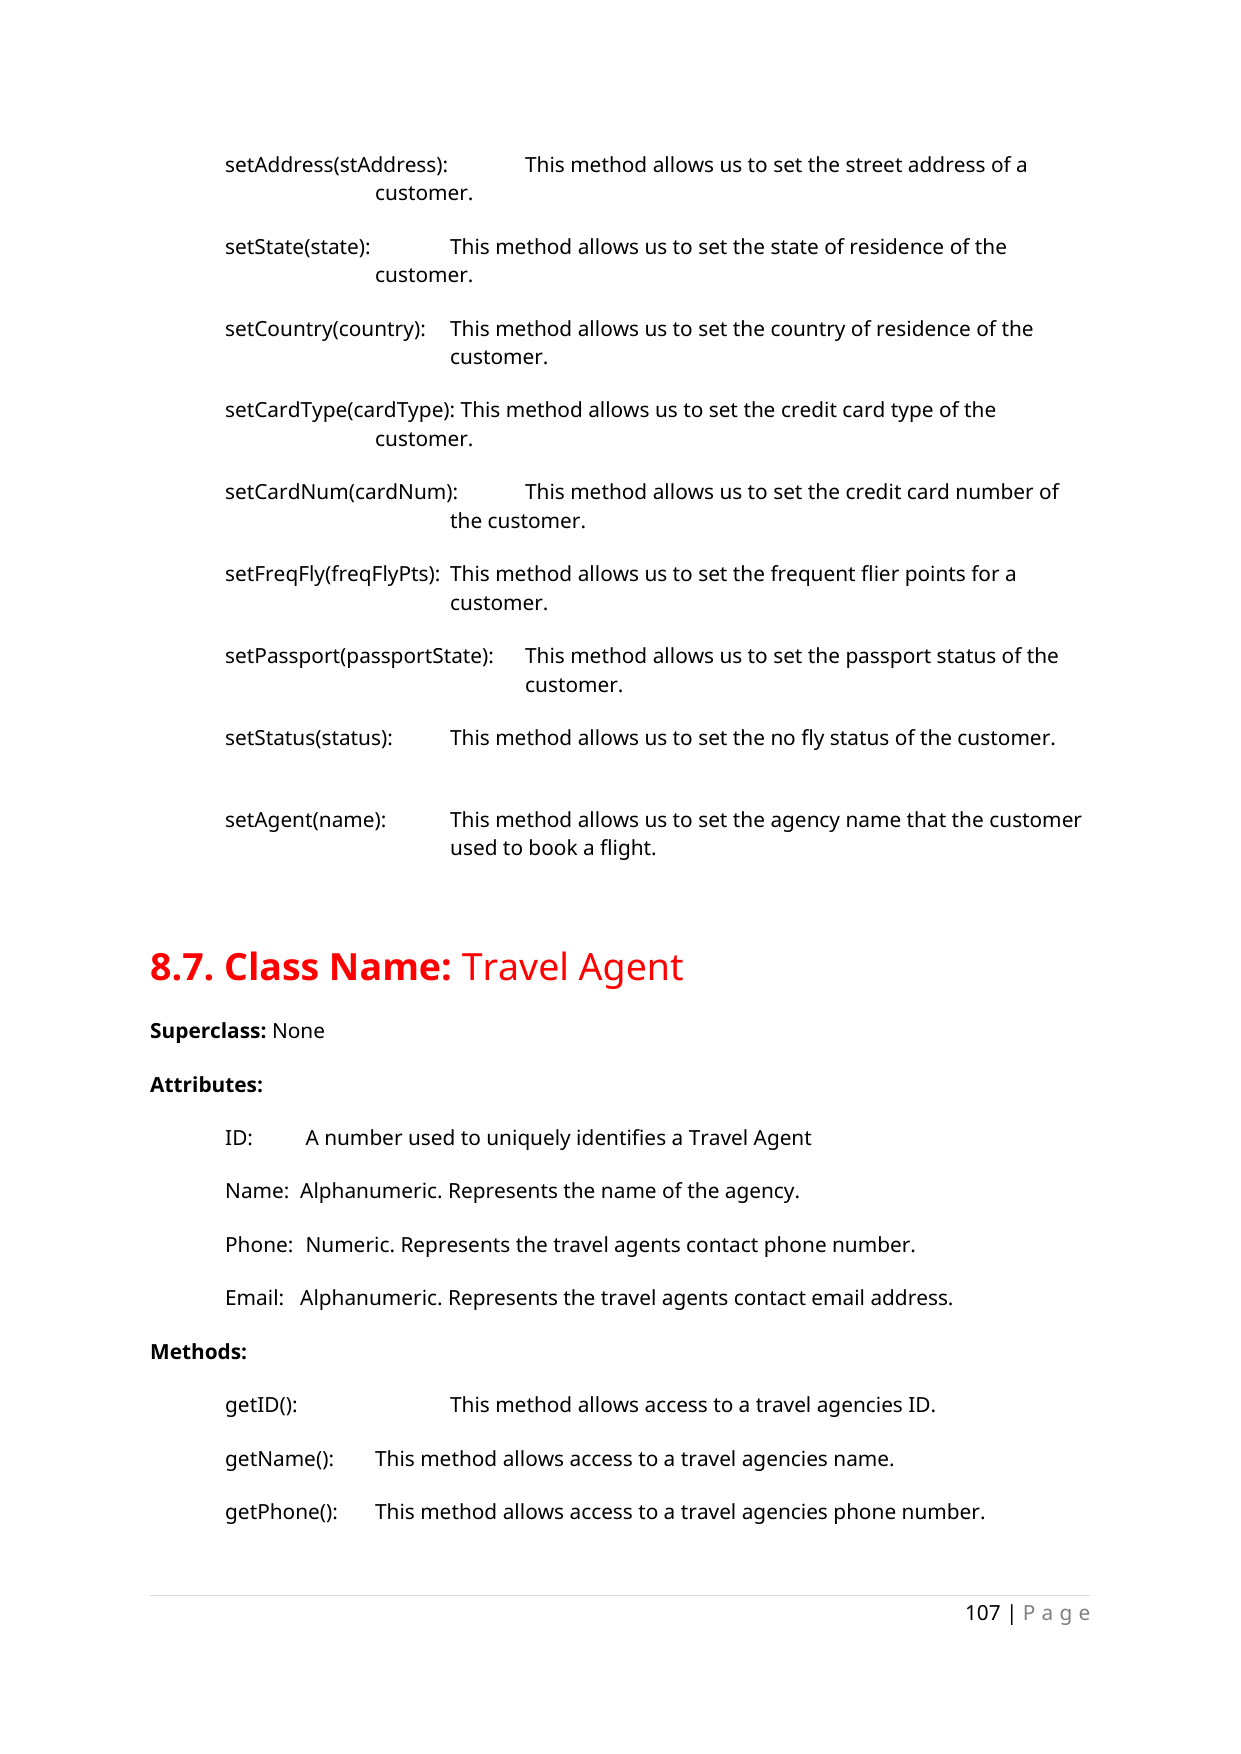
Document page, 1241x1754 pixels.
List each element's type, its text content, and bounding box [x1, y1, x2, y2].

text ID: A number used to uniquely identifies a Travel Agent [150, 1123, 1090, 1152]
text setCardNum(cardNum): This method allows us to set the credit card number of the customer. [225, 477, 1090, 534]
text setStatus(status): This method allows us to set the no fly status of the customer. [225, 723, 1090, 780]
text Phone: Numeric. Represents the travel agents contact phone number. [150, 1230, 1090, 1258]
text Methods: [150, 1337, 1090, 1365]
text Name: Alphanumeric. Represents the name of the agency. [150, 1177, 1090, 1205]
text getPhone(): This method allows access to a travel agencies phone number. [150, 1497, 1090, 1526]
text 8.7. Class Name: Travel Agent [150, 940, 1090, 991]
text Superclass: None [150, 1016, 1090, 1045]
text setAgent(name): This method allows us to set the agency name that the customer used to book a flight. [225, 805, 1090, 862]
text setPassport(passportState): This method allows us to set the passport status of the customer. [225, 641, 1090, 698]
text Email: Alphanumeric. Represents the travel agents contact email address. [150, 1283, 1090, 1312]
text setCountry(country): This method allows us to set the country of residence of the customer. [225, 314, 1090, 371]
text getID(): This method allows access to a travel agencies ID. [150, 1390, 1090, 1419]
text setCardType(cardType): This method allows us to set the credit card type of the customer. [225, 396, 1090, 452]
text setFreqFly(freqFlyPts): This method allows us to set the frequent flier points for a customer. [225, 559, 1090, 616]
text Attributes: [150, 1070, 1090, 1098]
text setAddress(stAddress): This method allows us to set the street address of a customer. [225, 150, 1090, 207]
text setState(state): This method allows us to set the state of residence of the customer. [225, 232, 1090, 289]
text getName(): This method allows access to a travel agencies name. [150, 1444, 1090, 1472]
